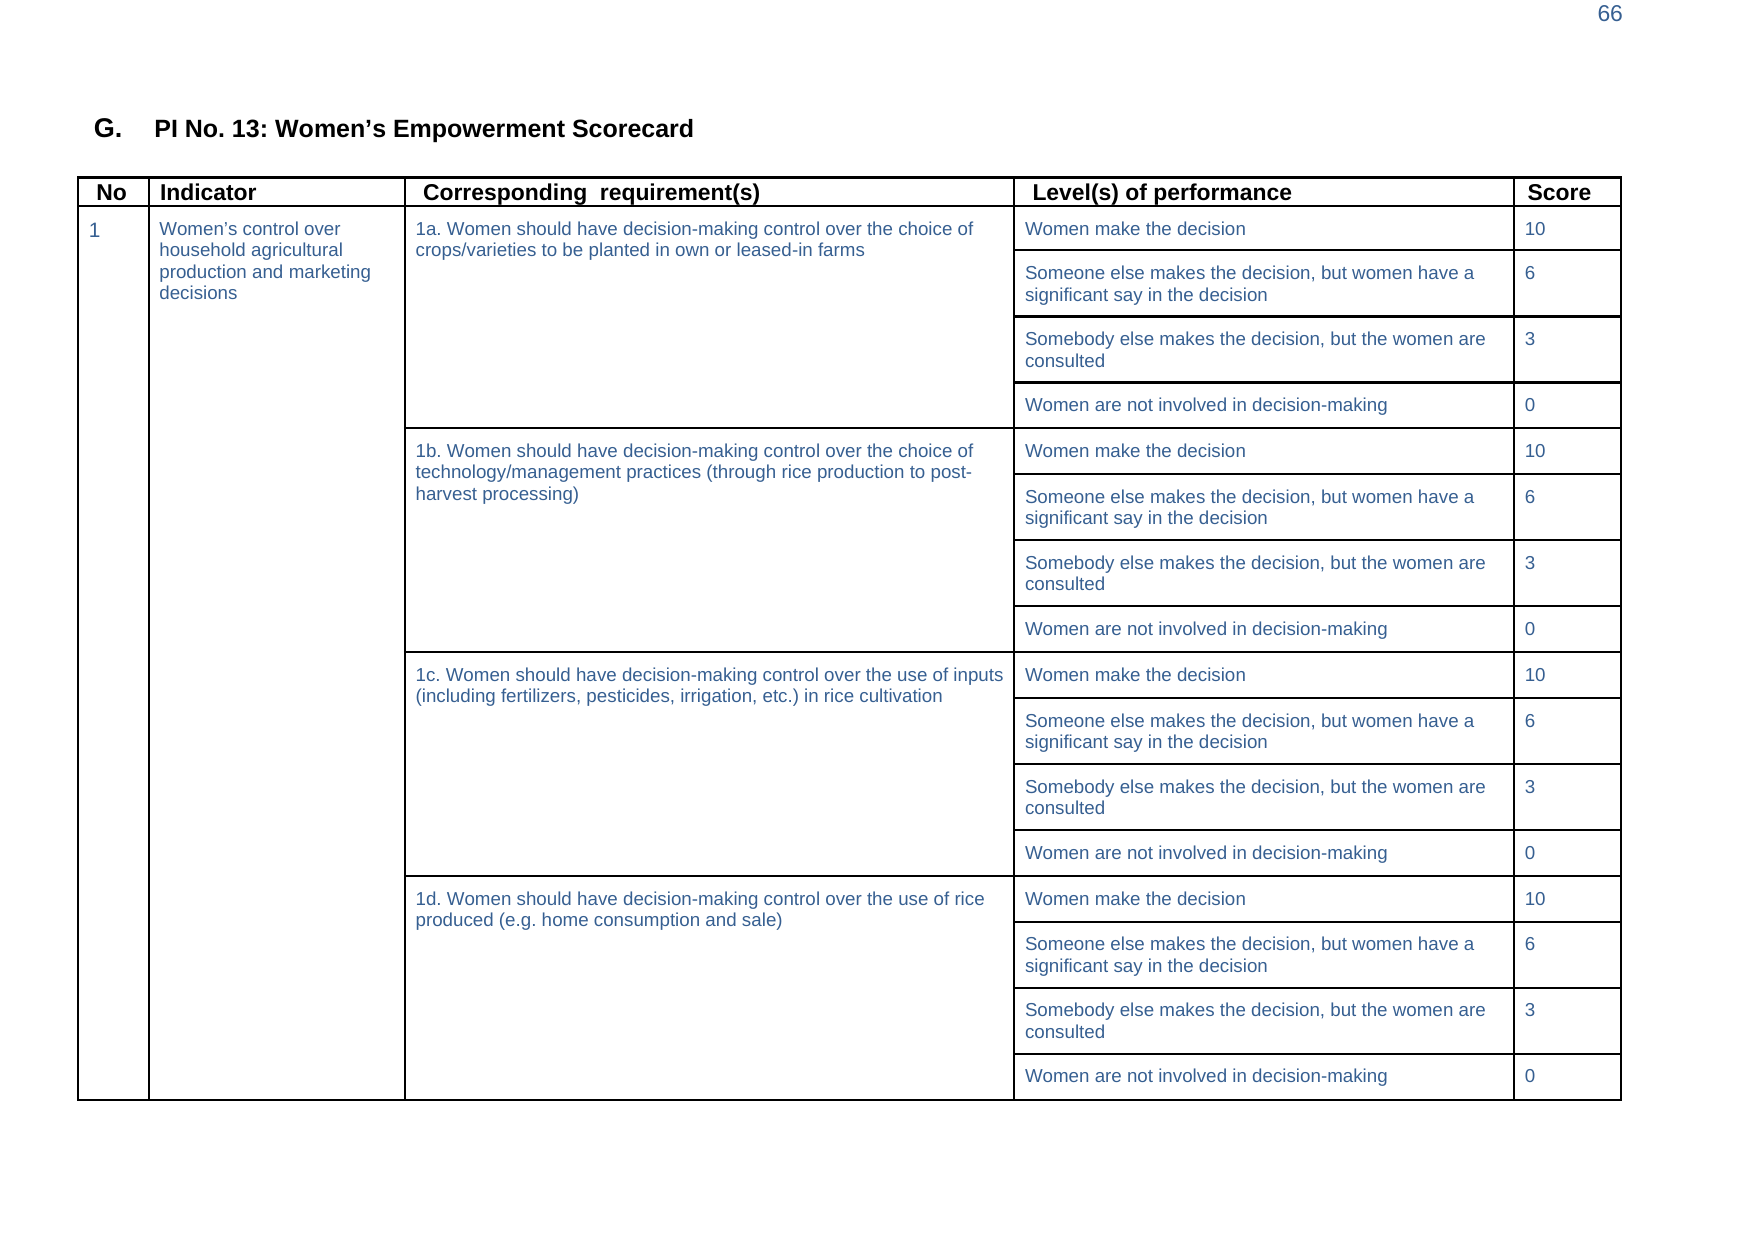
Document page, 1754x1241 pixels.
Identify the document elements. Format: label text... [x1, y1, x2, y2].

table_cell 3 [1515, 765, 1620, 829]
table_cell 1c. Women should have decision-making control over the use of inputs (including fertilizers, pesticides, irrigation, etc.) in rice cultivation [406, 653, 1013, 875]
table_cell Women are not involved in decision-making [1015, 831, 1513, 875]
table_cell 0 [1515, 384, 1620, 427]
table_cell 0 [1515, 831, 1620, 875]
table_cell 0 [1515, 1055, 1620, 1098]
table_cell 1 [79, 207, 148, 1098]
table_cell Somebody else makes the decision, but the women are consulted [1015, 318, 1513, 381]
table_cell Women’s control over household agricultural production and marketing decisions [150, 207, 404, 1098]
table_cell 3 [1515, 541, 1620, 605]
table_cell 6 [1515, 923, 1620, 987]
table_cell Women make the decision [1015, 653, 1513, 697]
table_cell Women are not involved in decision-making [1015, 1055, 1513, 1098]
table_cell 6 [1515, 251, 1620, 315]
table_cell 0 [1515, 607, 1620, 651]
table_cell 1d. Women should have decision-making control over the use of rice produced (e.g. home consumption and sale) [406, 877, 1013, 1098]
table_header Indicator [150, 179, 404, 205]
table_cell 3 [1515, 989, 1620, 1053]
table_header Corresponding requirement(s) [406, 179, 1013, 205]
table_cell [1015, 989, 1513, 1053]
table_header Level(s) of performance [1015, 179, 1513, 205]
table_cell 10 [1515, 429, 1620, 473]
table_cell Someone else makes the decision, but women have a significant say in the decision [1015, 475, 1513, 539]
list PI No. 13: Women’s Empowerment Scorecard [93, 112, 1623, 143]
table_cell Somebody else makes the decision, but the women are consulted [1015, 765, 1513, 829]
table_cell Women make the decision [1015, 207, 1513, 249]
table_cell 1a. Women should have decision-making control over the choice of crops/varieties to be planted in own or leased-in farms [406, 207, 1013, 427]
table_cell 10 [1515, 653, 1620, 697]
table_cell 6 [1515, 475, 1620, 539]
table_header Score [1515, 179, 1620, 205]
table_cell Someone else makes the decision, but women have a significant say in the decision [1015, 251, 1513, 315]
table_cell Somebody else makes the decision, but the women are consulted [1015, 541, 1513, 605]
table_header No [79, 179, 148, 205]
table_cell Women are not involved in decision-making [1015, 384, 1513, 427]
table_cell 3 [1515, 318, 1620, 381]
table_cell Women make the decision [1015, 877, 1513, 921]
table_cell Women make the decision [1015, 429, 1513, 473]
table_cell Women are not involved in decision-making [1015, 607, 1513, 651]
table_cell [1015, 923, 1513, 987]
table_cell 1b. Women should have decision-making control over the choice of technology/management practices (through rice production to post-harvest processing) [406, 429, 1013, 651]
table_cell 6 [1515, 699, 1620, 763]
table_cell 10 [1515, 877, 1620, 921]
table_cell 10 [1515, 207, 1620, 249]
table_cell Someone else makes the decision, but women have a significant say in the decision [1015, 699, 1513, 763]
